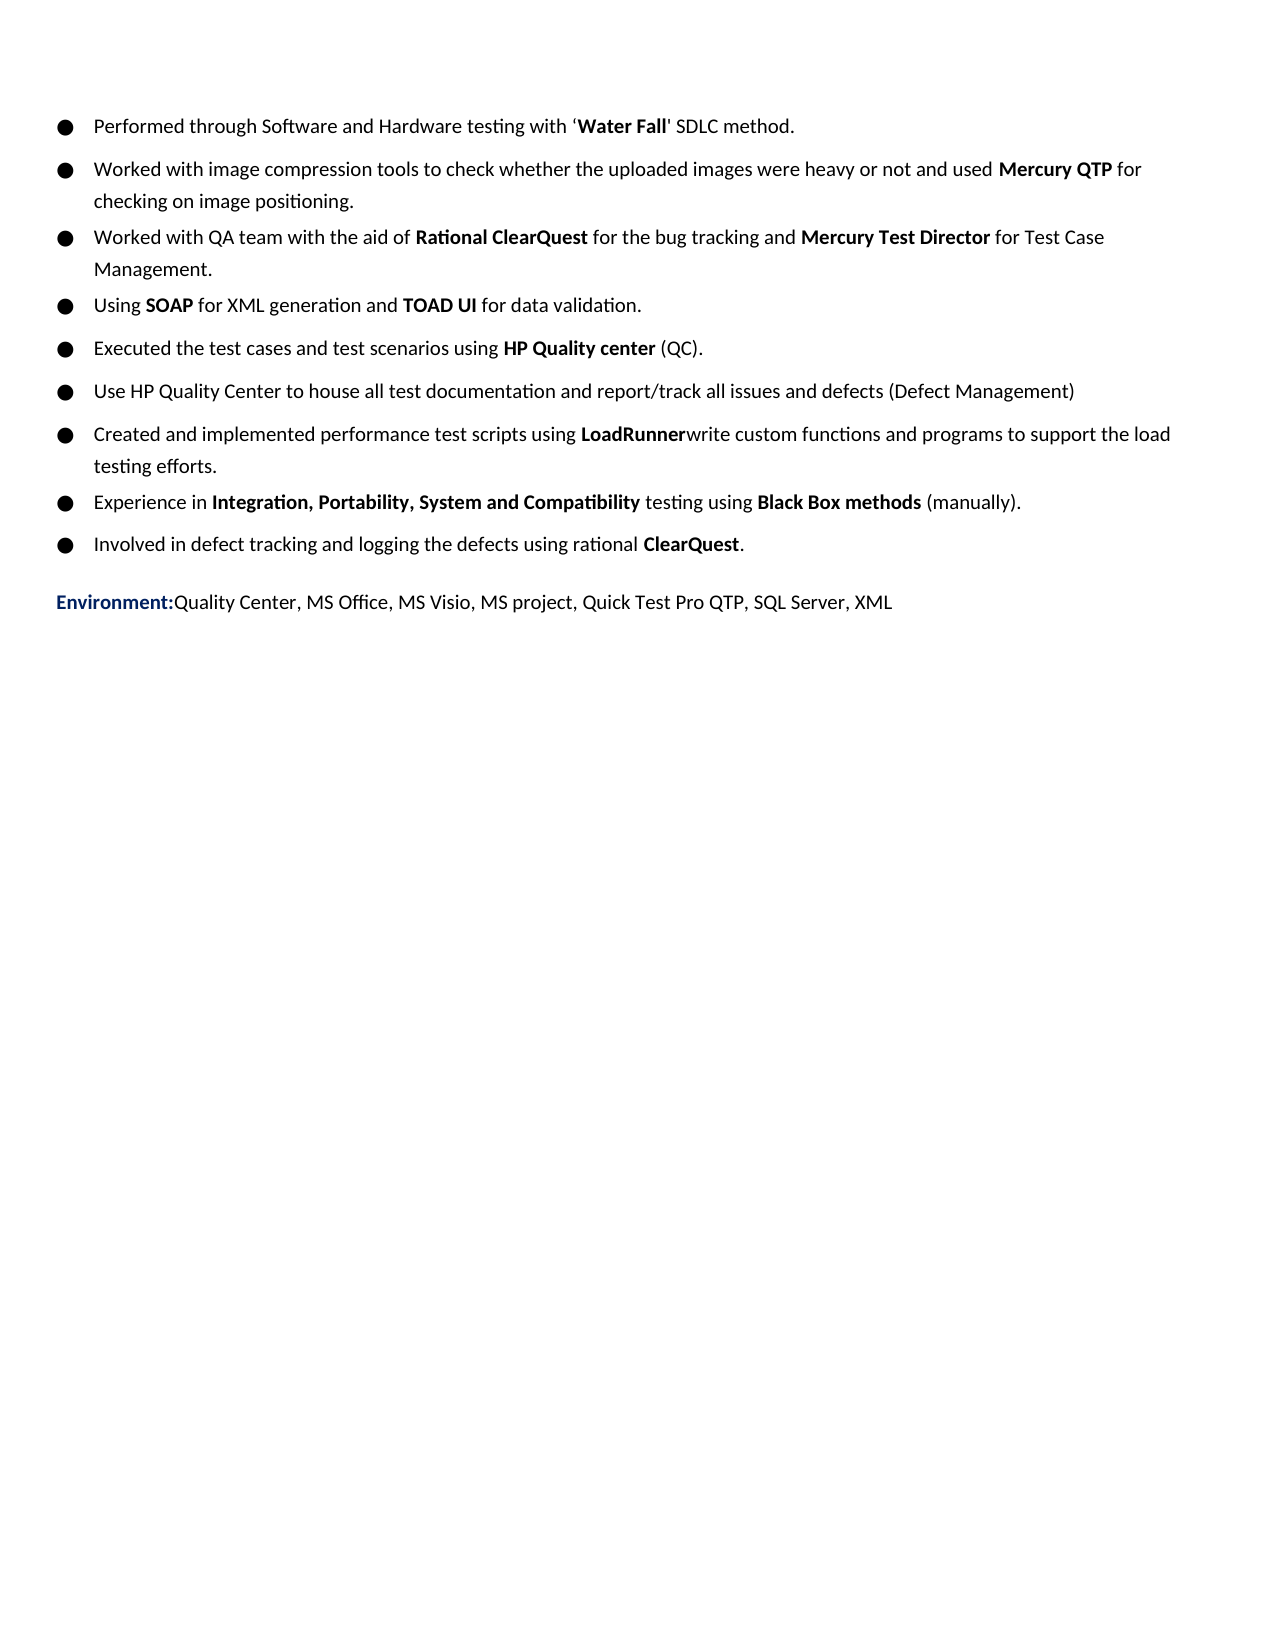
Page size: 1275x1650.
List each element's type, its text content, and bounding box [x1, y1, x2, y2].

list Worked with QA team with the aid of Rational ClearQuest for the bug tracking and Mercury Test Director for Test Case Management. [56, 214, 1200, 282]
list Experience in Integration, Portability, System and Compatibility testing using Black Box methods (manually). [56, 478, 1200, 521]
list Created and implemented performance test scripts using LoadRunnerwrite custom functions and programs to support the load testing efforts. [56, 410, 1200, 478]
list Executed the test cases and test scenarios using HP Quality center (QC). [56, 325, 1200, 367]
list Use HP Quality Center to house all test documentation and report/track all issues and defects (Defect Management) [56, 367, 1200, 410]
list Performed through Software and Hardware testing with ‘Water Fall' SDLC method. [56, 103, 1200, 146]
list Involved in defect tracking and logging the defects using rational ClearQuest. [56, 521, 1200, 564]
list Using SOAP for XML generation and TOAD UI for data validation. [56, 282, 1200, 325]
text Environment:Quality Center, MS Office, MS Visio, MS project, Quick Test Pro QTP, SQL Server, XML [56, 589, 1200, 614]
list Worked with image compression tools to check whether the uploaded images were heavy or not and used Mercury QTP for checking on image positioning. [56, 146, 1200, 214]
